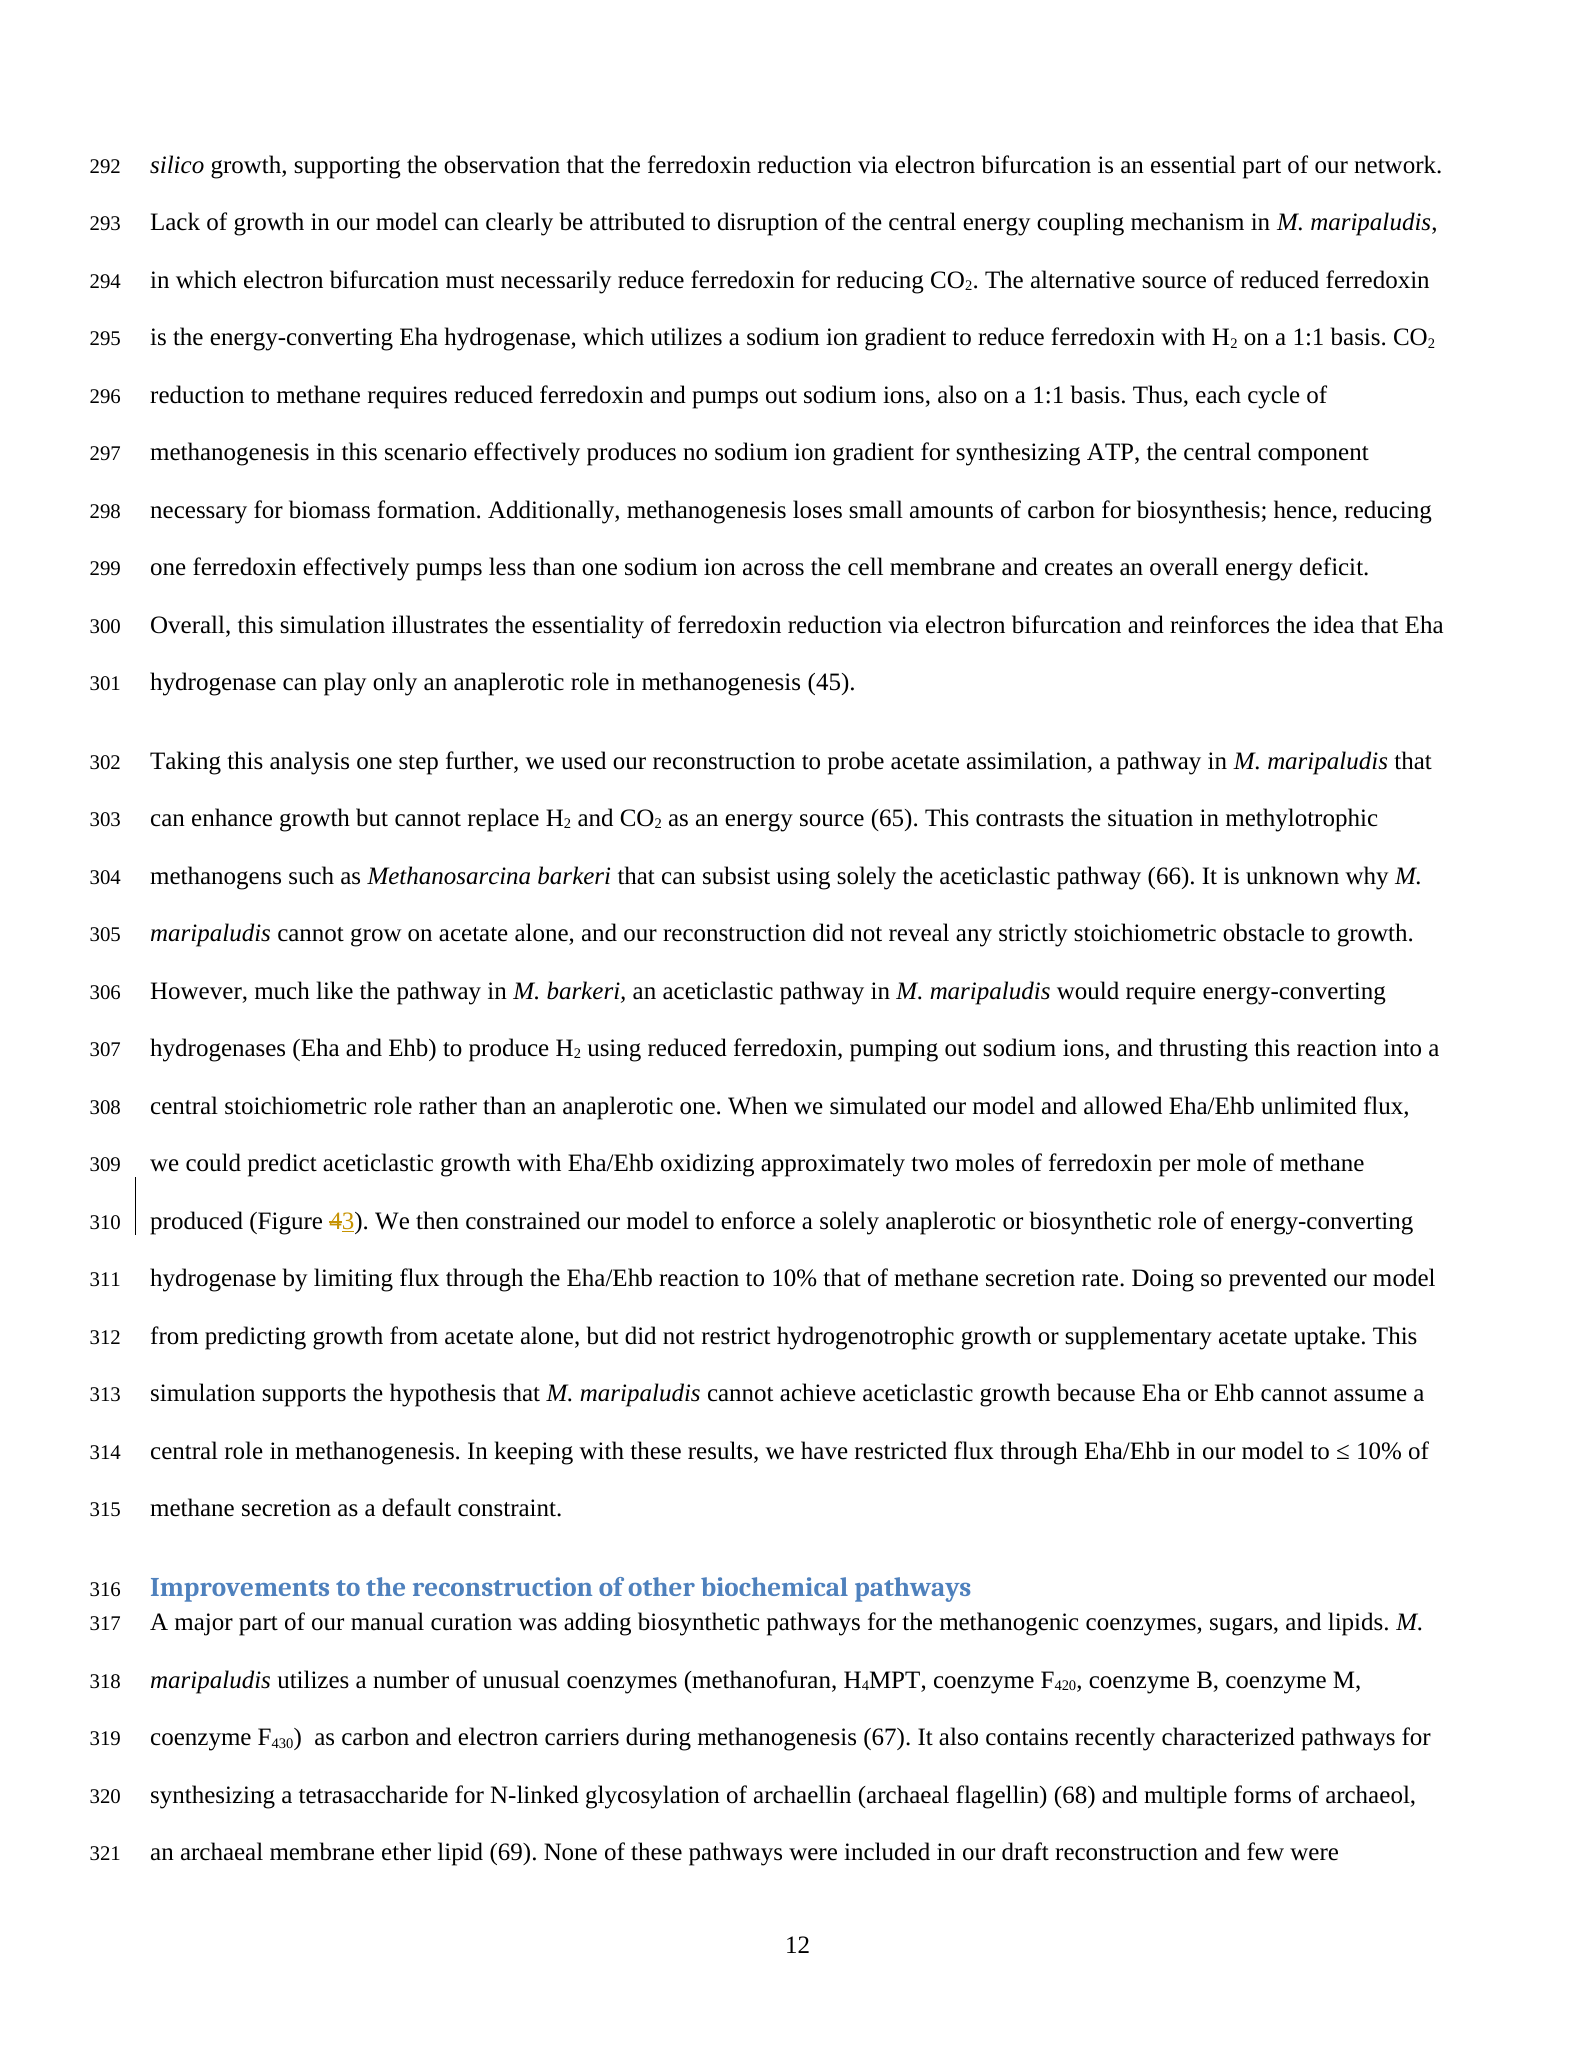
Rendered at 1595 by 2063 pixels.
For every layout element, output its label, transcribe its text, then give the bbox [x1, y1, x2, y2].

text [150, 150, 1444, 696]
subtitle Improvements to the reconstruction of other biochemical pathways [150, 1572, 1444, 1603]
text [150, 1607, 1444, 1866]
text Taking this analysis one step further, we used our reconstruction to probe acetate assimilation, a pathway in M. maripaludis that can enhance growth but cannot replace H2 and CO2 as an energy source (65). This contrasts the situation in methylotrophic methanogens such as Methanosarcina barkeri that can subsist using solely the aceticlastic pathway (66). It is unknown why M. maripaludis cannot grow on acetate alone, and our reconstruction did not reveal any strictly stoichiometric obstacle to growth. However, much like the pathway in M. barkeri, an aceticlastic pathway in M. maripaludis would require energy-converting hydrogenases (Eha and Ehb) to produce H2 using reduced ferredoxin, pumping out sodium ions, and thrusting this reaction into a central stoichiometric role rather than an anaplerotic one. When we simulated our model and allowed Eha/Ehb unlimited flux, we could predict aceticlastic growth with Eha/Ehb oxidizing approximately two moles of ferredoxin per mole of methane produced (Figure ). We then constrained our model to enforce a solely anaplerotic or biosynthetic role of energy-converting hydrogenase by limiting flux through the Eha/Ehb reaction to 10% that of methane secretion rate. Doing so prevented our model from predicting growth from acetate alone, but did not restrict hydrogenotrophic growth or supplementary acetate uptake. This simulation supports the hypothesis that M. maripaludis cannot achieve aceticlastic growth because Eha or Ehb cannot assume a central role in methanogenesis. In keeping with these results, we have restricted flux through Eha/Ehb in our model to ≤ 10% of methane secretion as a default constraint. [150, 746, 1444, 1522]
